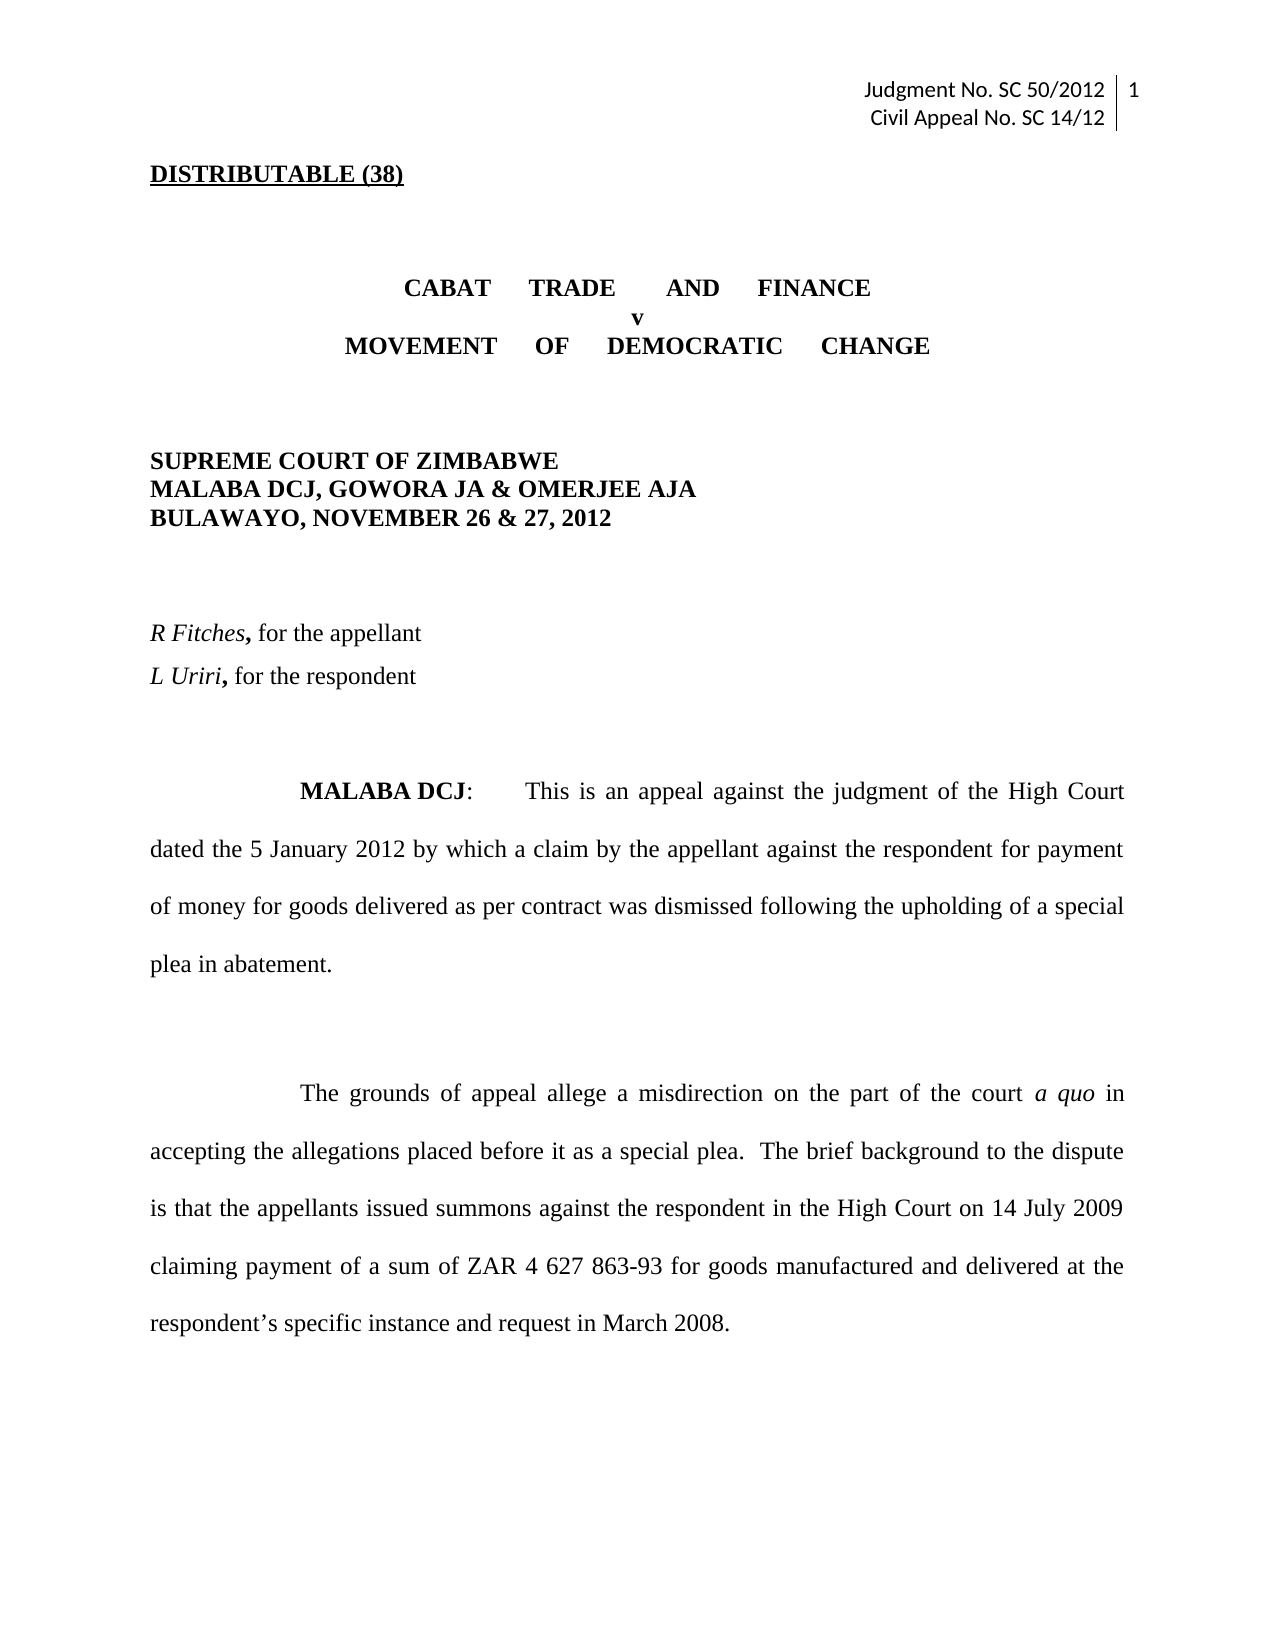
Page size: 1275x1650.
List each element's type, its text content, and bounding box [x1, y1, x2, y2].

text v [150, 302, 1125, 331]
text MOVEMENT OF DEMOCRATIC CHANGE [150, 331, 1125, 359]
text R Fitches, for the appellant [150, 618, 1125, 647]
text BULAWAYO, NOVEMBER 26 & 27, 2012 [150, 503, 1125, 532]
text MALABA DCJ: This is an appeal against the judgment of the High Court dated the 5 January 2012 by which a claim by the appellant against the respondent for payment of money for goods delivered as per contract was dismissed following the upholding of a special plea in abatement. [150, 776, 1125, 978]
text DISTRIBUTABLE (38) [150, 159, 1125, 188]
text The grounds of appeal allege a misdirection on the part of the court a quo in accepting the allegations placed before it as a special plea. The brief background to the dispute is that the appellants issued summons against the respondent in the High Court on 14 July 2009 claiming payment of a sum of ZAR 4 627 863-93 for goods manufactured and delivered at the respondent’s specific instance and request in March 2008. [150, 1078, 1125, 1337]
text CABAT TRADE AND FINANCE [150, 273, 1125, 302]
text L Uriri, for the respondent [150, 661, 1125, 690]
text SUPREME COURT OF ZIMBABWE [150, 446, 1125, 474]
text MALABA DCJ, GOWORA JA & OMERJEE AJA [150, 474, 1125, 503]
